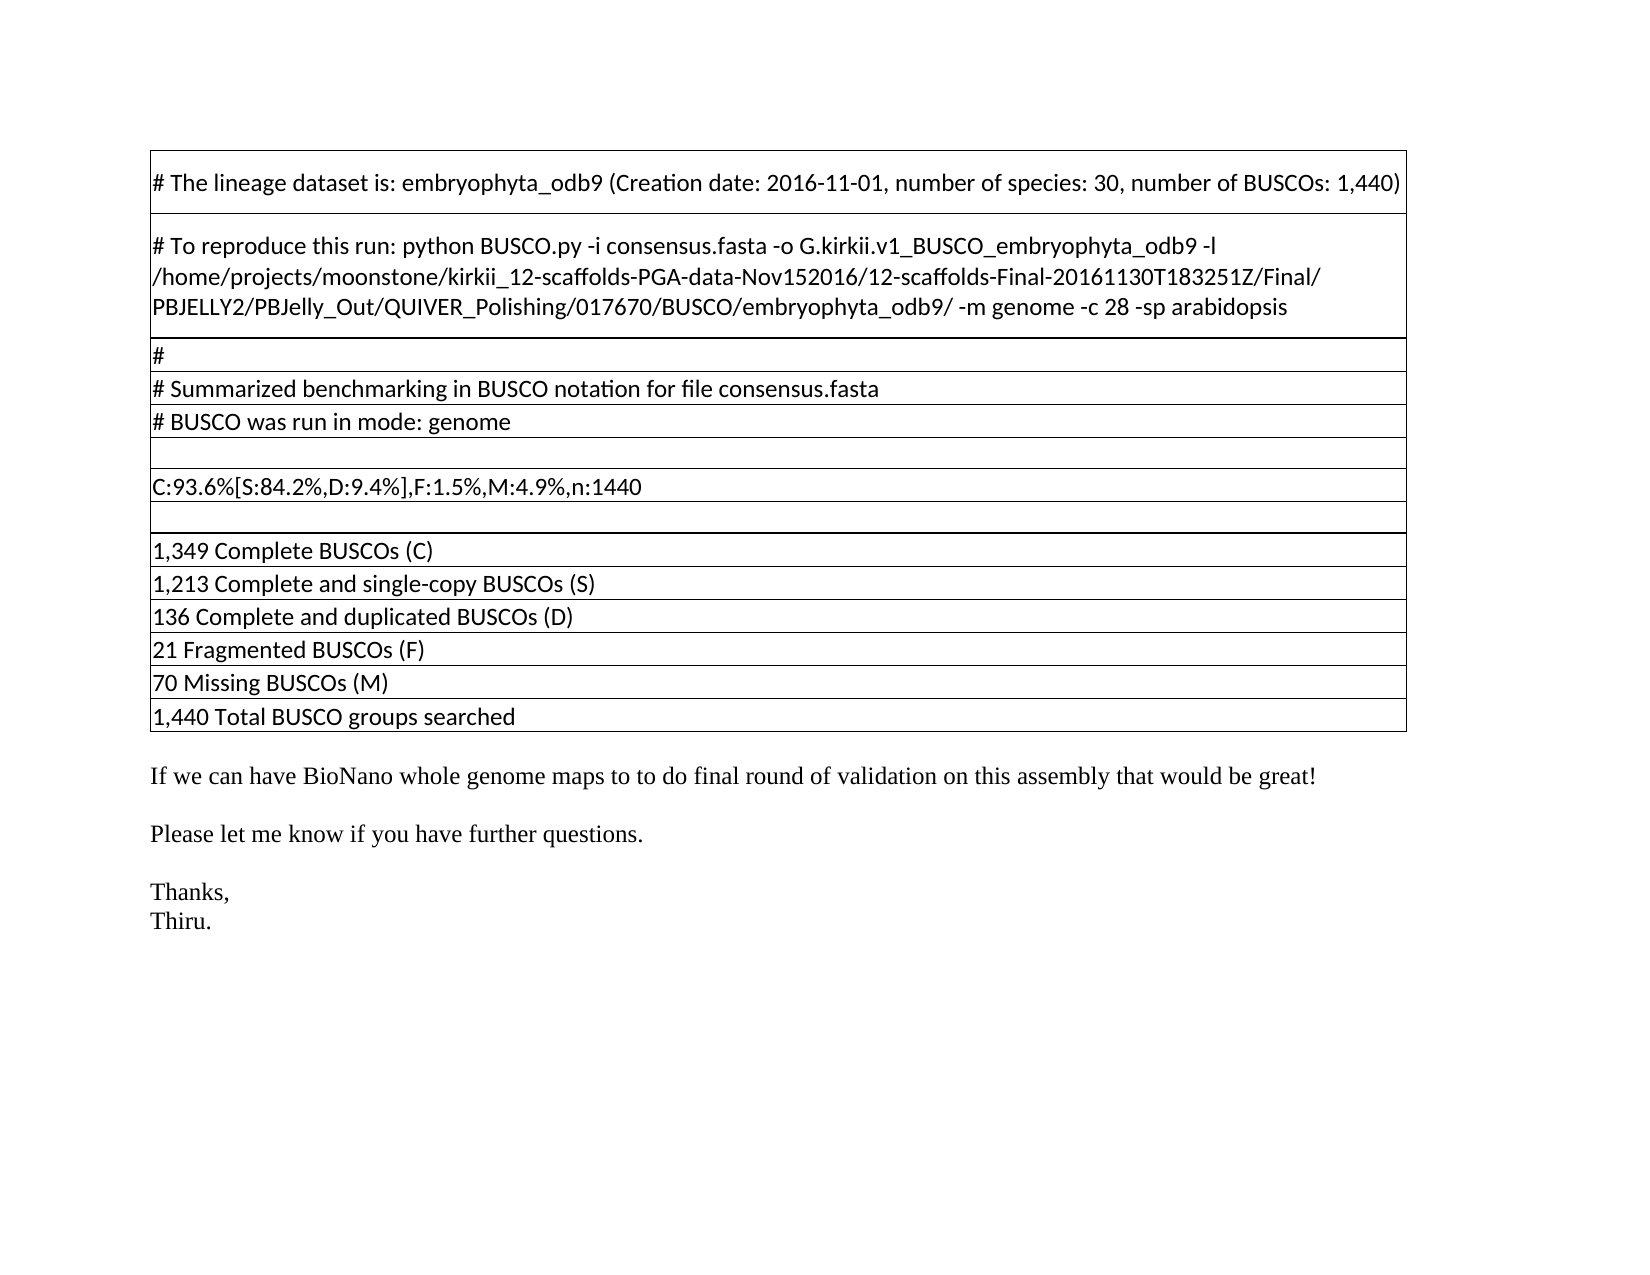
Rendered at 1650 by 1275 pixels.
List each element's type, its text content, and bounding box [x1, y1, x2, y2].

table_cell 1,349 Complete BUSCOs (C) [151, 534, 1406, 566]
table_cell # To reproduce this run: python BUSCO.py -i consensus.fasta -o G.kirkii.v1_BUSCO_embryophyta_odb9 -l /home/projects/moonstone/kirkii_12-scaffolds-PGA-data-Nov152016/12-scaffolds-Final-20161130T183251Z/Final/PBJELLY2/PBJelly_Out/QUIVER_Polishing/017670/BUSCO/embryophyta_odb9/ -m genome -c 28 -sp arabidopsis [151, 214, 1406, 337]
table_cell # The lineage dataset is: embryophyta_odb9 (Creation date: 2016-11-01, number of species: 30, number of BUSCOs: 1,440) [151, 151, 1406, 212]
table_cell 1,213 Complete and single-copy BUSCOs (S) [151, 567, 1406, 599]
table_cell 21 Fragmented BUSCOs (F) [151, 633, 1406, 665]
text Please let me know if you have further questions. [150, 819, 1500, 848]
text If we can have BioNano whole genome maps to to do final round of validation on this assembly that would be great! [150, 761, 1500, 790]
table_cell 1,440 Total BUSCO groups searched [151, 699, 1406, 731]
table_cell # [151, 339, 1406, 371]
table_cell 70 Missing BUSCOs (M) [151, 666, 1406, 698]
table_cell [151, 438, 1406, 468]
table_cell # BUSCO was run in mode: genome [151, 405, 1406, 437]
table_cell # Summarized benchmarking in BUSCO notation for file consensus.fasta [151, 372, 1406, 404]
text Thanks, Thiru. [150, 877, 1500, 963]
table_cell [151, 502, 1406, 532]
table_cell C:93.6%[S:84.2%,D:9.4%],F:1.5%,M:4.9%,n:1440 [151, 469, 1406, 501]
table_cell 136 Complete and duplicated BUSCOs (D) [151, 600, 1406, 632]
